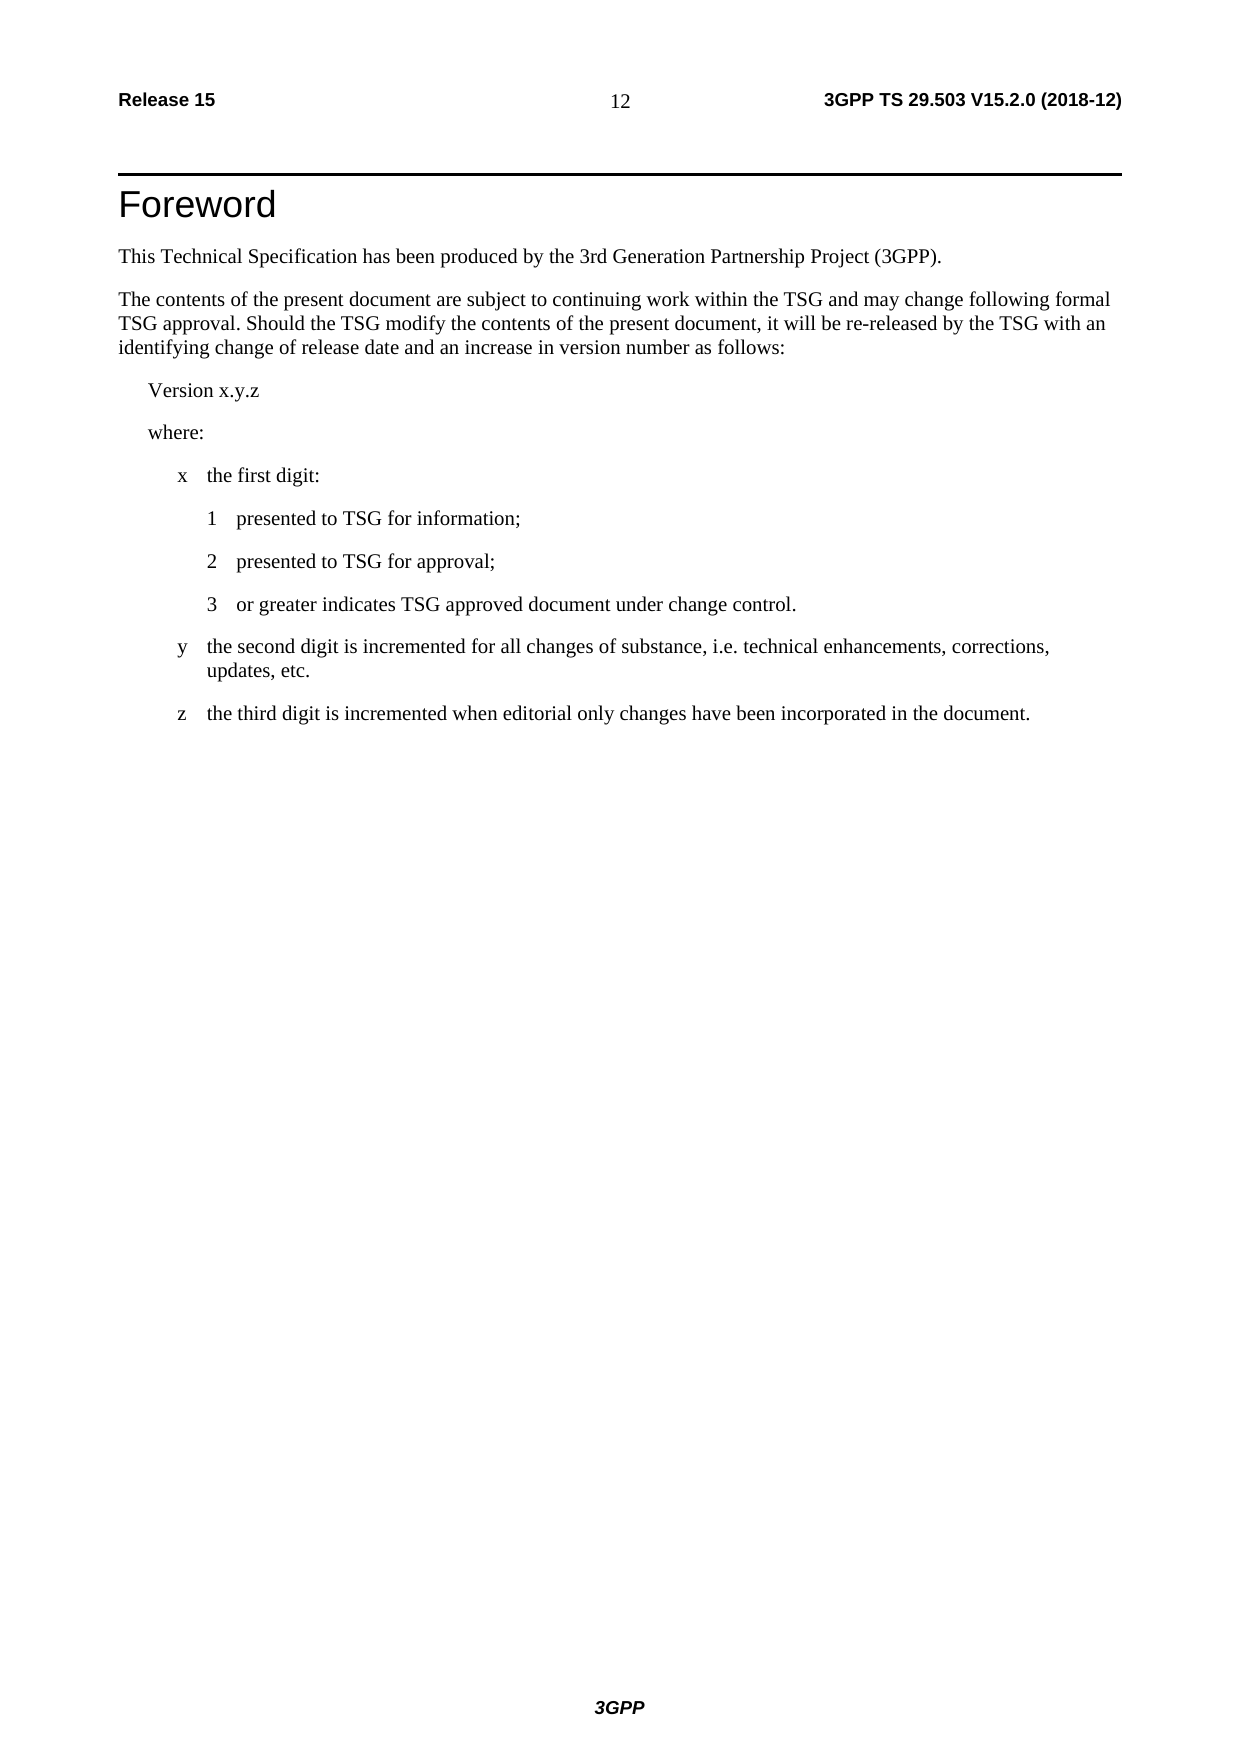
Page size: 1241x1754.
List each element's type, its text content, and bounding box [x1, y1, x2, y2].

text x the first digit: [177, 463, 1122, 487]
text 3 or greater indicates TSG approved document under change control. [207, 592, 1122, 616]
text Version x.y.z [148, 377, 1122, 402]
text y the second digit is incremented for all changes of substance, i.e. technical enhancements, corrections, updates, etc. [177, 634, 1122, 682]
text 2 presented to TSG for approval; [207, 549, 1122, 573]
text The contents of the present document are subject to continuing work within the TSG and may change following formal TSG approval. Should the TSG modify the contents of the present document, it will be re-released by the TSG with an identifying change of release date and an increase in version number as follows: [118, 287, 1122, 359]
text This Technical Specification has been produced by the 3rd Generation Partnership Project (3GPP). [118, 244, 1122, 268]
text where: [148, 420, 1122, 444]
text 1 presented to TSG for information; [207, 506, 1122, 530]
subtitle Foreword [118, 176, 1122, 225]
text z the third digit is incremented when editorial only changes have been incorporated in the document. [177, 701, 1122, 725]
